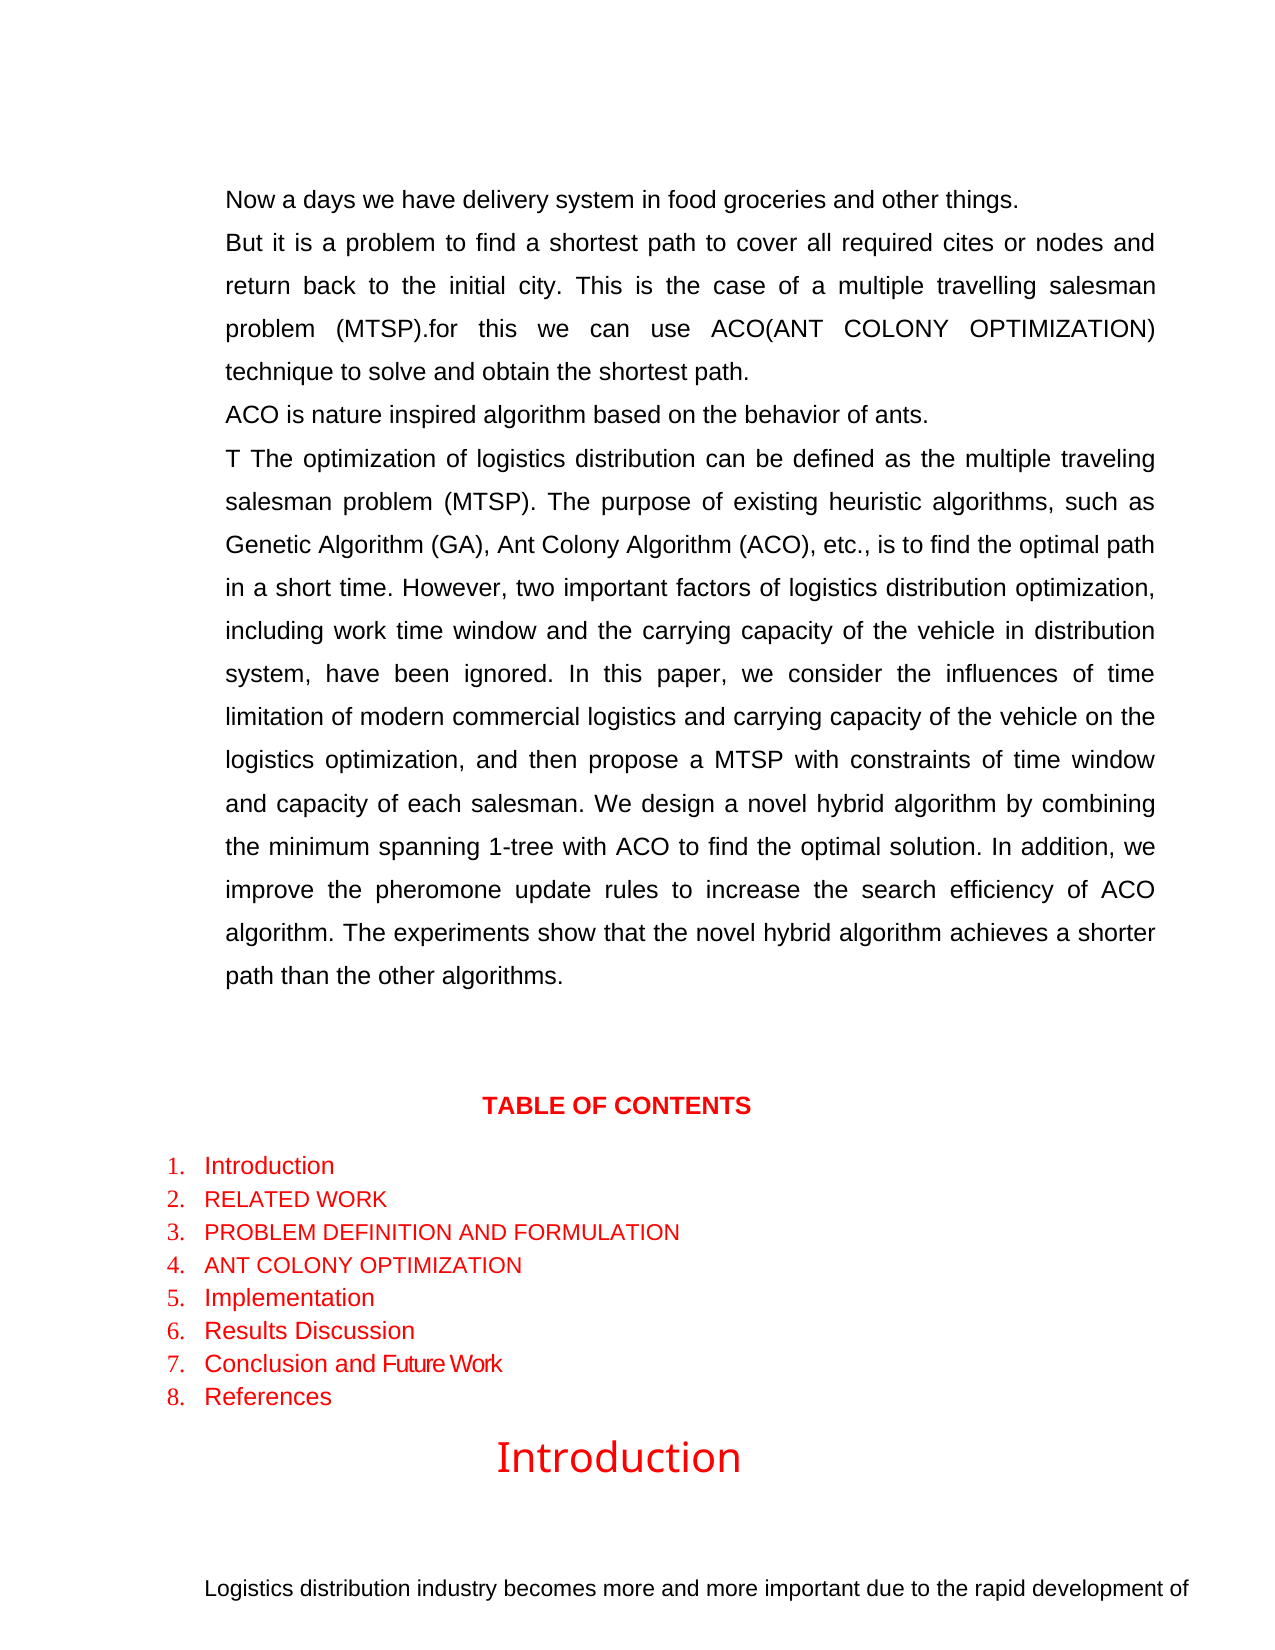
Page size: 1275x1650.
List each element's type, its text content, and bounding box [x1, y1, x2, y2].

text But it is a problem to find a shortest path to cover all required cites or nodes and return back to the initial city. This is the case of a multiple travelling salesman problem (MTSP).for this we can use ACO(ANT COLONY OPTIMIZATION) technique to solve and obtain the shortest path. [225, 228, 1157, 386]
list Implementation [167, 1283, 1189, 1312]
list PROBLEM DEFINITION AND FORMULATION [167, 1217, 1189, 1246]
list Conclusion and Future Work [167, 1349, 1189, 1378]
list Introduction [167, 1151, 1189, 1180]
text ACO is nature inspired algorithm based on the behavior of ants. [225, 400, 1157, 429]
list ANT COLONY OPTIMIZATION [167, 1250, 1189, 1279]
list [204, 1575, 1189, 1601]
list RELATED WORK [167, 1184, 1189, 1213]
text Now a days we have delivery system in food groceries and other things. [225, 185, 1157, 213]
list Results Discussion [167, 1316, 1189, 1345]
list References [167, 1382, 1189, 1411]
text T The optimization of logistics distribution can be defined as the multiple traveling salesman problem (MTSP). The purpose of existing heuristic algorithms, such as Genetic Algorithm (GA), Ant Colony Algorithm (ACO), etc., is to find the optimal path in a short time. However, two important factors of logistics distribution optimization, including work time window and the carrying capacity of the vehicle in distribution system, have been ignored. In this paper, we consider the influences of time limitation of modern commercial logistics and carrying capacity of the vehicle on the logistics optimization, and then propose a MTSP with constraints of time window and capacity of each salesman. We design a novel hybrid algorithm by combining the minimum spanning 1-tree with ACO to find the optimal solution. In addition, we improve the pheromone update rules to increase the search efficiency of ACO algorithm. The experiments show that the novel hybrid algorithm achieves a shorter path than the other algorithms. [225, 443, 1157, 990]
list Introduction [204, 1428, 1189, 1485]
text TABLE OF CONTENTS [225, 1091, 1156, 1120]
